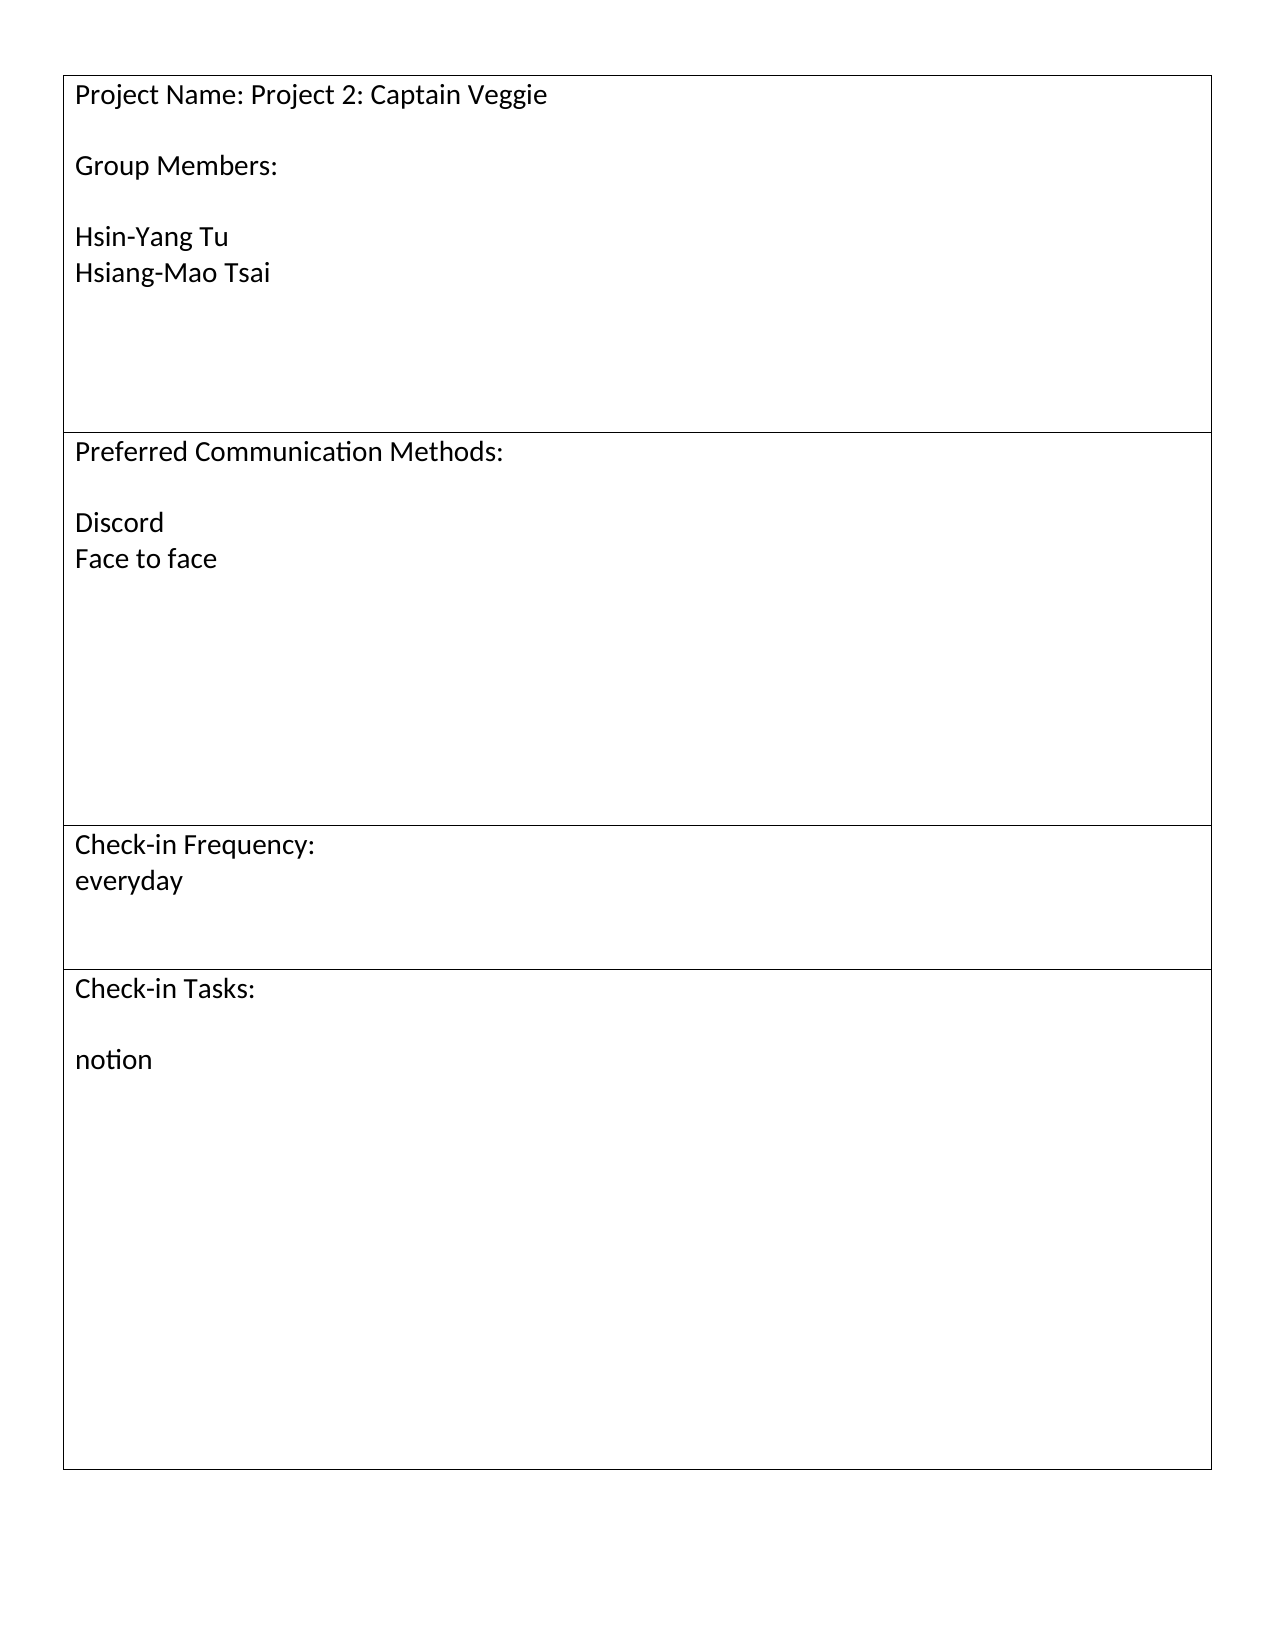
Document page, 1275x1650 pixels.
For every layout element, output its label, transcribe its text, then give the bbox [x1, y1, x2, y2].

table_cell Check-in Tasks: notion [64, 970, 1211, 1468]
table_cell Check-in Frequency: everyday [64, 826, 1211, 969]
table_cell Preferred Communication Methods: Discord Face to face [64, 433, 1211, 825]
table_header Project Name: Project 2: Captain Veggie Group Members: Hsin-Yang Tu Hsiang-Mao Tsai [64, 76, 1211, 432]
